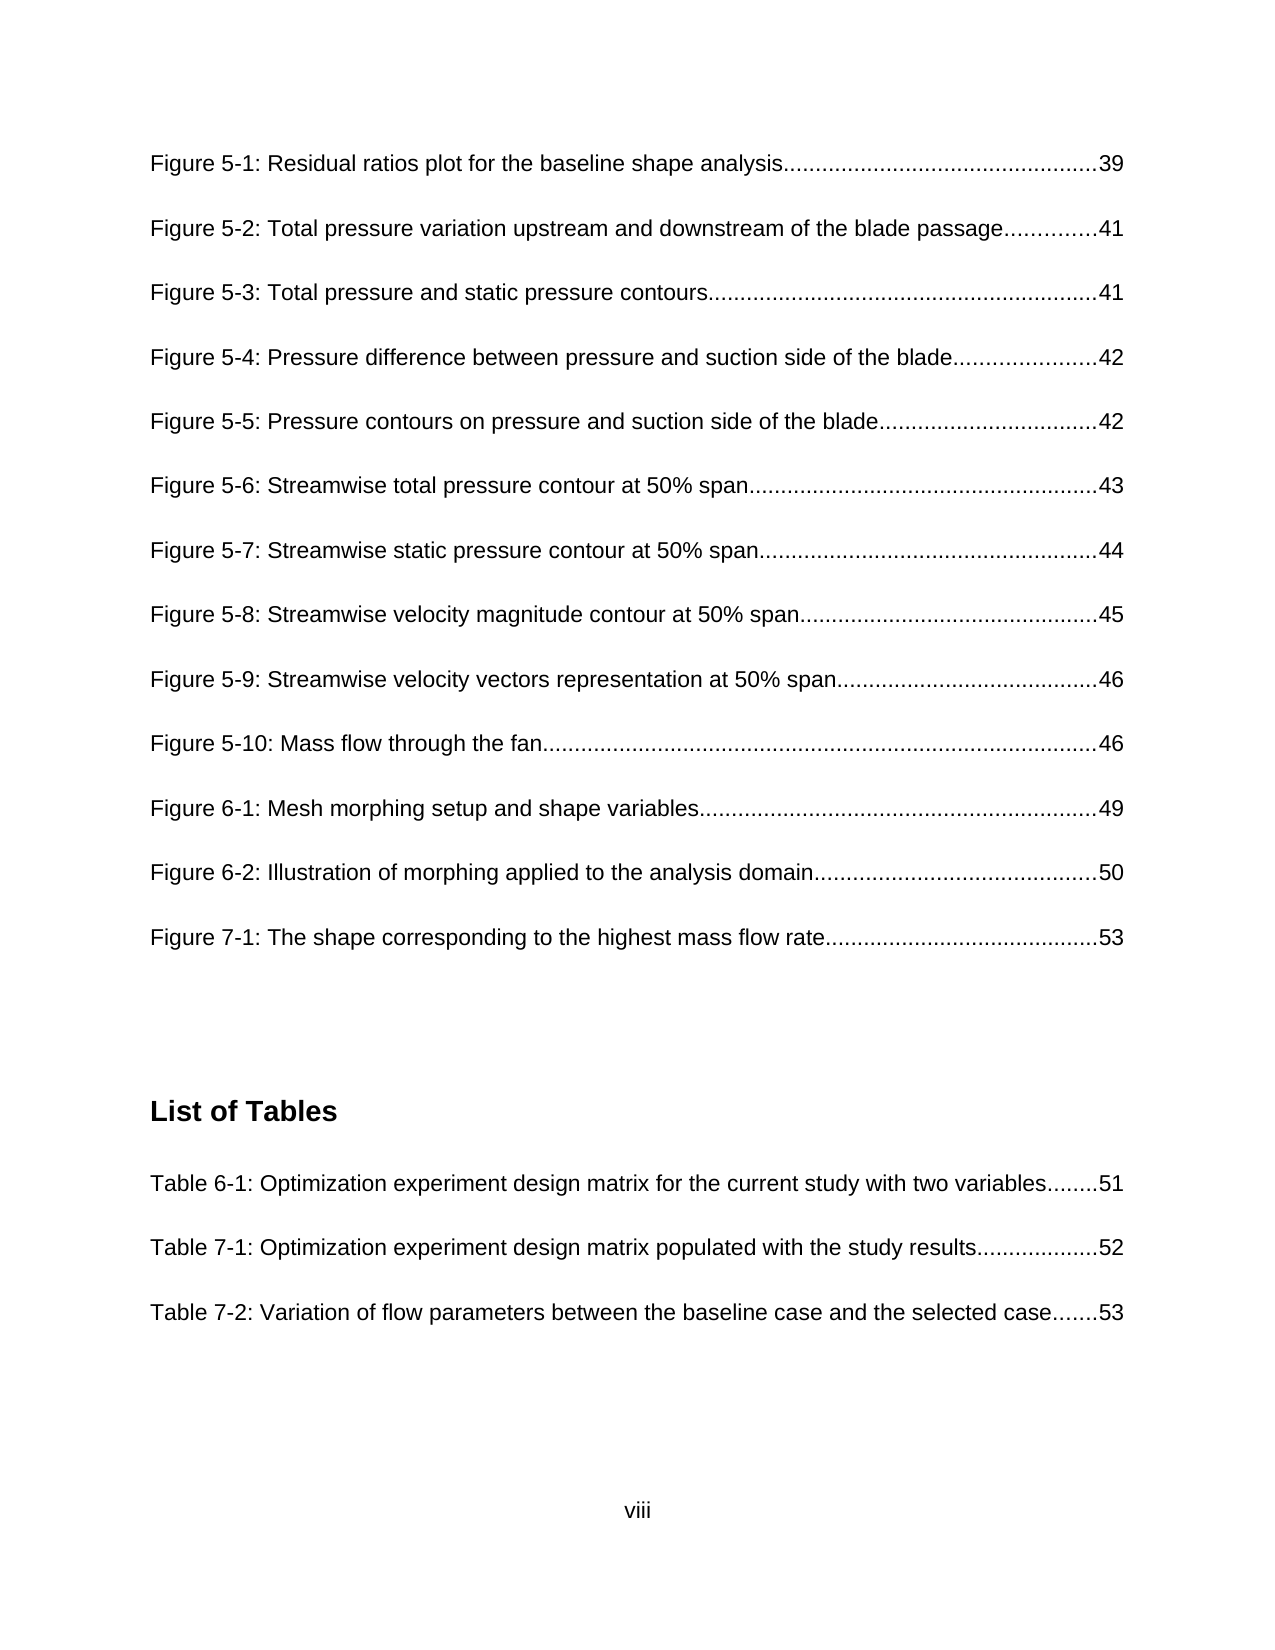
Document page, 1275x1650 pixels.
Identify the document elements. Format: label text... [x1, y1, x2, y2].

text Figure 5-9: Streamwise velocity vectors representation at 50% span 46 [150, 666, 1125, 692]
text Figure 5-2: Total pressure variation upstream and downstream of the blade passage 41 [150, 214, 1125, 241]
text Figure 6-1: Mesh morphing setup and shape variables 49 [150, 795, 1125, 821]
text Table 6-1: Optimization experiment design matrix for the current study with two variables 51 [150, 1170, 1125, 1196]
text Figure 5-10: Mass flow through the fan 46 [150, 730, 1125, 757]
text Figure 6-2: Illustration of morphing applied to the analysis domain 50 [150, 859, 1125, 886]
text Figure 7-1: The shape corresponding to the highest mass flow rate 53 [150, 924, 1125, 950]
text Table 7-2: Variation of flow parameters between the baseline case and the selected case 53 [150, 1299, 1125, 1325]
text Figure 5-3: Total pressure and static pressure contours 41 [150, 279, 1125, 305]
text Figure 5-1: Residual ratios plot for the baseline shape analysis 39 [150, 150, 1125, 176]
text Table 7-1: Optimization experiment design matrix populated with the study results 52 [150, 1234, 1125, 1261]
text Figure 5-6: Streamwise total pressure contour at 50% span 43 [150, 472, 1125, 499]
text Figure 5-7: Streamwise static pressure contour at 50% span 44 [150, 537, 1125, 563]
text Figure 5-4: Pressure difference between pressure and suction side of the blade 42 [150, 343, 1125, 370]
text Figure 5-8: Streamwise velocity magnitude contour at 50% span 45 [150, 601, 1125, 628]
subtitle List of Tables [150, 1094, 1125, 1128]
text Figure 5-5: Pressure contours on pressure and suction side of the blade 42 [150, 408, 1125, 434]
